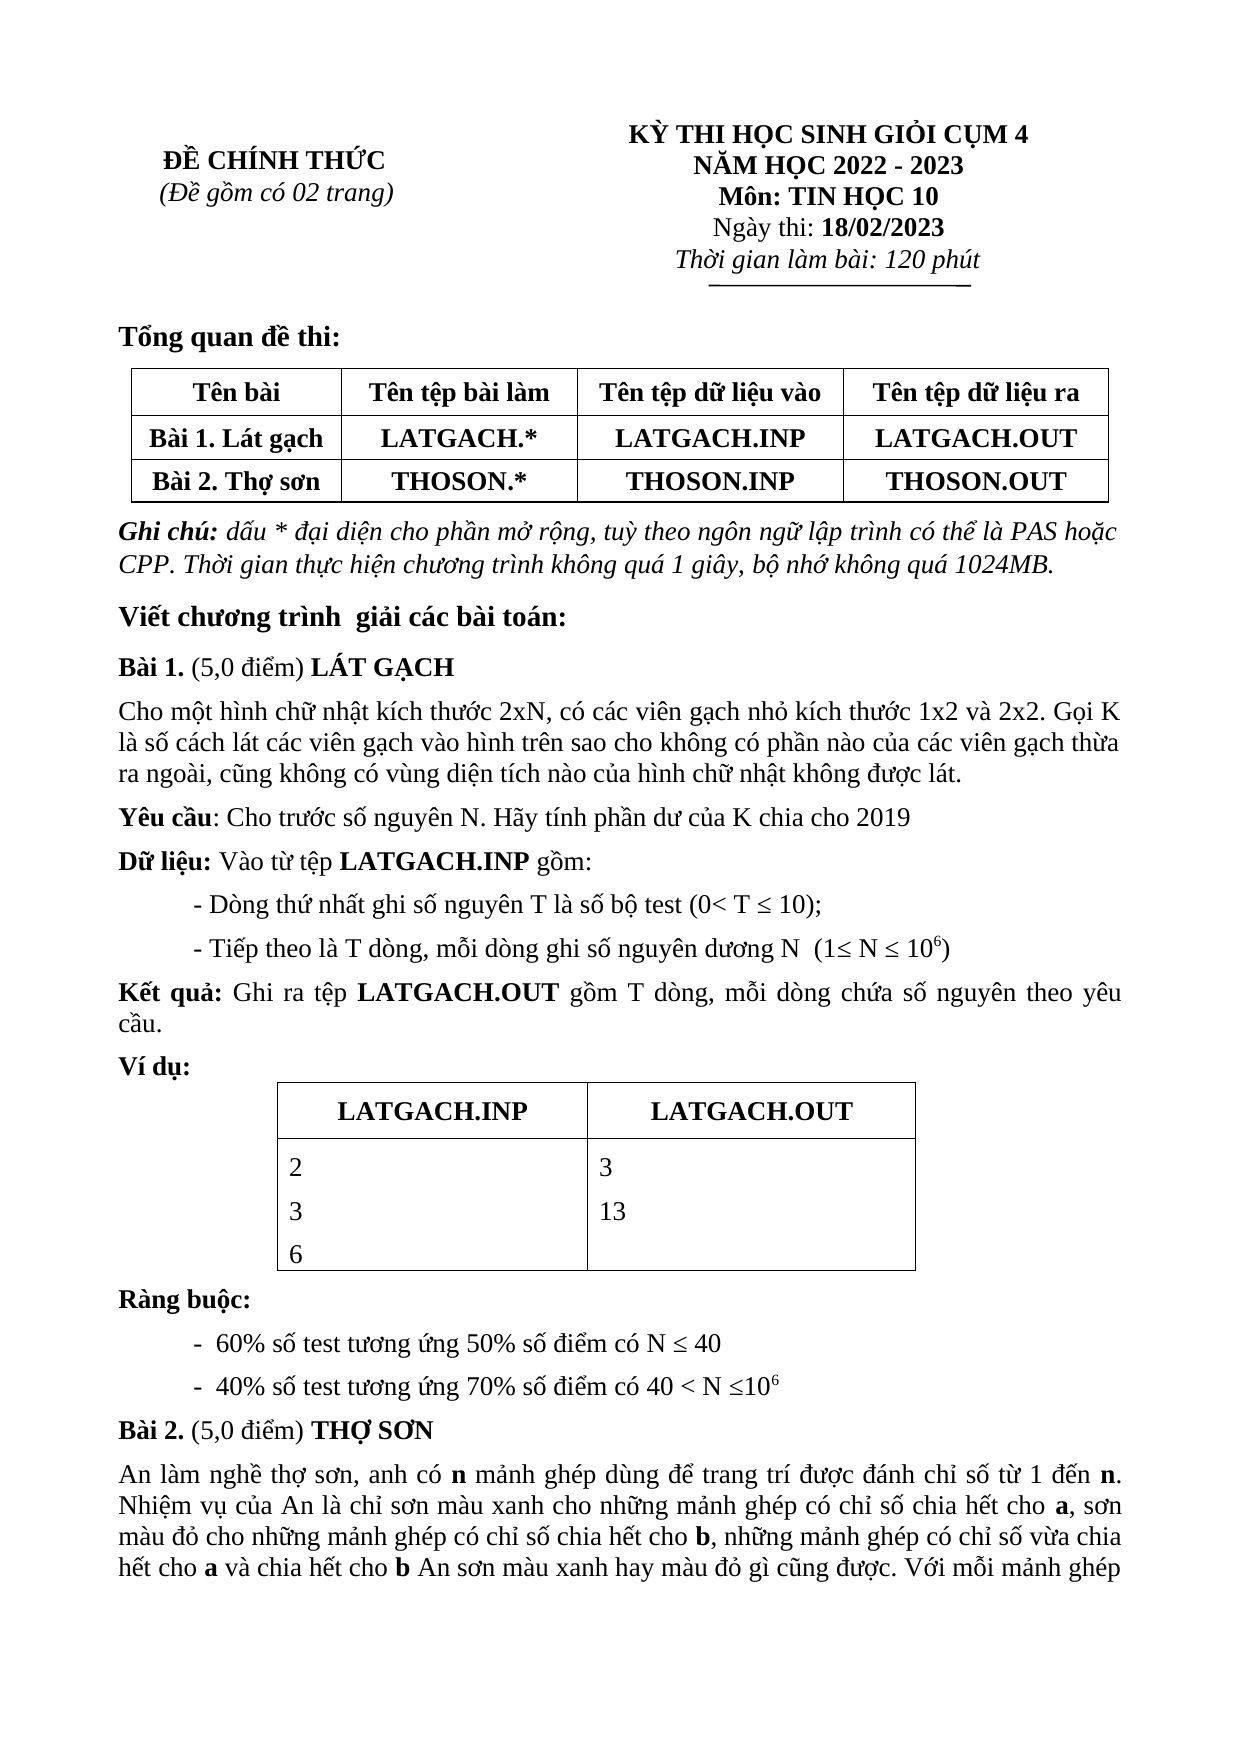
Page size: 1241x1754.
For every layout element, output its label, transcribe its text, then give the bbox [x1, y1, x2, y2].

text - Tiếp theo là T dòng, mỗi dòng ghi số nguyên dương N (1≤ N ≤ 106) [118, 932, 1122, 963]
table_header Tên tệp dữ liệu vào [578, 369, 843, 415]
text - 40% số test tương ứng 70% số điểm có 40 < N ≤106 [118, 1371, 1122, 1402]
table_header LATGACH.INP [278, 1083, 587, 1138]
text Bài 2. (5,0 điểm) THỢ SƠN [118, 1414, 1122, 1445]
table_header Tên tệp bài làm [342, 369, 577, 415]
table_cell 2 3 6 [278, 1139, 587, 1270]
text Viết chương trình giải các bài toán: [118, 599, 1122, 632]
table_cell Bài 1. Lát gạch [132, 416, 341, 459]
text Yêu cầu: Cho trước số nguyên N. Hãy tính phần dư của K chia cho 2019 [118, 801, 1122, 832]
text Kết quả: Ghi ra tệp LATGACH.OUT gồm T dòng, mỗi dòng chứa số nguyên theo yêu cầu. [118, 976, 1122, 1038]
text Dữ liệu: Vào từ tệp LATGACH.INP gồm: [118, 845, 1122, 876]
text - 60% số test tương ứng 50% số điểm có N ≤ 40 [118, 1327, 1122, 1358]
text Ràng buộc: [118, 1283, 1122, 1314]
table_cell 3 13 [588, 1139, 915, 1270]
table_header KỲ THI HỌC SINH GIỎI CỤM 4 NĂM HỌC 2022 - 2023 Môn: TIN HỌC 10 Ngày thi: 18/02/2023 Thời gian làm bài: 120 phút [483, 118, 1174, 274]
text Ví dụ: [118, 1050, 1122, 1082]
table_cell THOSON.OUT [844, 460, 1108, 501]
text Cho một hình chữ nhật kích thước 2xN, có các viên gạch nhỏ kích thước 1x2 và 2x2. Gọi K là số cách lát các viên gạch vào hình trên sao cho không có phần nào của các viên gạch thừa ra ngoài, cũng không có vùng diện tích nào của hình chữ nhật không được lát. [118, 695, 1122, 788]
table_cell Bài 2. Thợ sơn [132, 460, 341, 501]
table_header ĐỀ CHÍNH THỨC (Đề gồm có 02 trang) [66, 118, 483, 274]
table_cell LATGACH.* [342, 416, 577, 459]
table_cell THOSON.* [342, 460, 577, 501]
text Ghi chú: dấu * đại diện cho phần mở rộng, tuỳ theo ngôn ngữ lập trình có thể là PAS hoặc CPP. Thời gian thực hiện chương trình không quá 1 giây, bộ nhớ không quá 1024MB. [118, 515, 1122, 579]
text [118, 1458, 1122, 1582]
text - Dòng thứ nhất ghi số nguyên T là số bộ test (0< T ≤ 10); [118, 888, 1122, 919]
table_header Tên bài [132, 369, 341, 415]
text Tổng quan đề thi: [118, 319, 1122, 352]
table_cell LATGACH.INP [578, 416, 843, 459]
table_cell THOSON.INP [578, 460, 843, 501]
table_header LATGACH.OUT [588, 1083, 915, 1138]
subtitle Bài 1. (5,0 điểm) LÁT GẠCH [118, 651, 1122, 683]
table_cell LATGACH.OUT [844, 416, 1108, 459]
table_header Tên tệp dữ liệu ra [844, 369, 1108, 415]
